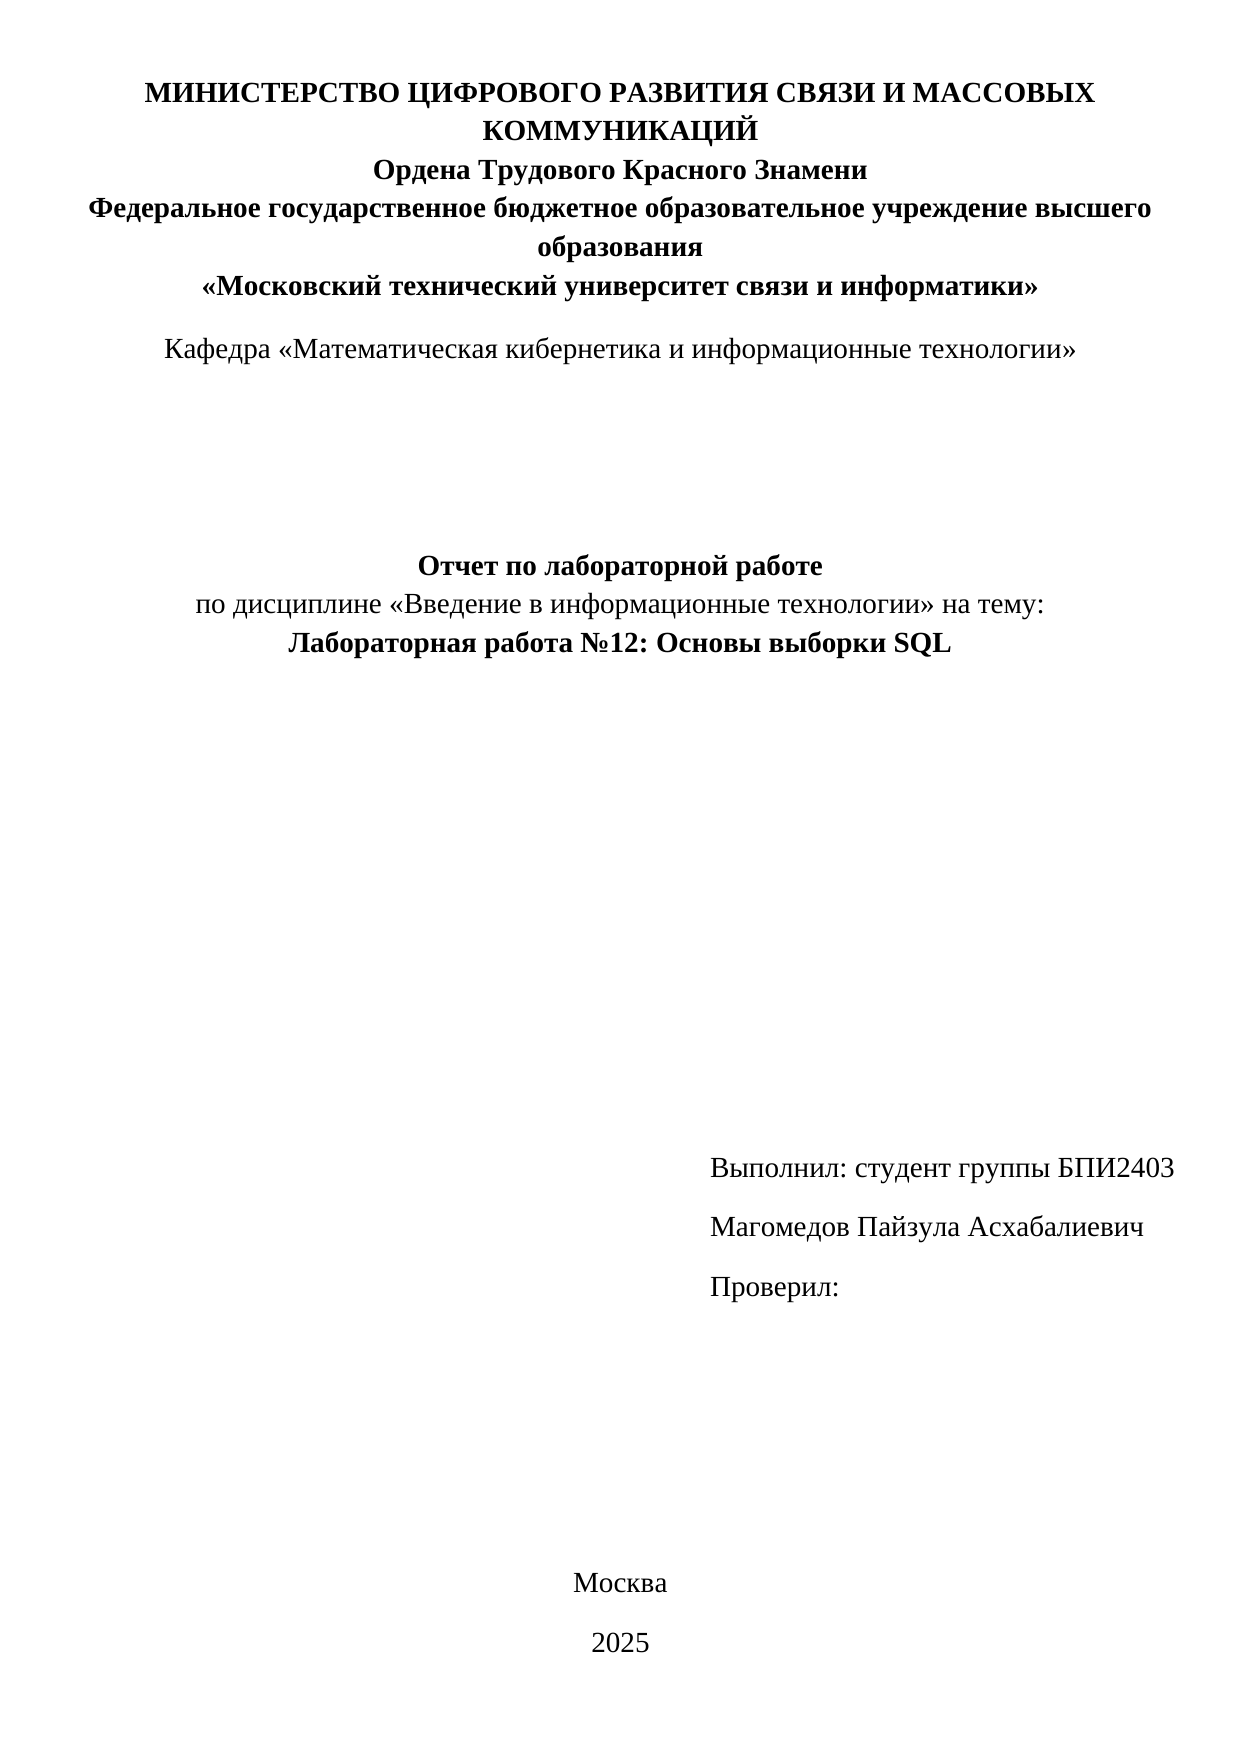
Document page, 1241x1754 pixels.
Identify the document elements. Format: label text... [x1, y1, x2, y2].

text Магомедов Пайзула Асхабалиевич [222, 1209, 1177, 1243]
text Москва [75, 1566, 1165, 1599]
text Выполнил: студент группы БПИ2403 [222, 1150, 1177, 1183]
text Проверил: [222, 1269, 1177, 1302]
text Отчет по лабораторной работе [75, 548, 1165, 581]
text Кафедра «Математическая кибернетика и информационные технологии» [75, 331, 1165, 365]
text 2025 [75, 1625, 1165, 1658]
text по дисциплине «Введение в информационные технологии» на тему: [75, 586, 1165, 620]
text МИНИСТЕРСТВО ЦИФРОВОГО РАЗВИТИЯ СВЯЗИ И МАССОВЫХ КОММУНИКАЦИЙ [75, 75, 1165, 147]
text «Московский технический университет связи и информатики» [75, 268, 1165, 301]
text Ордена Трудового Красного Знамени [75, 152, 1165, 186]
text Лабораторная работа №12: Основы выборки SQL [75, 625, 1165, 658]
text Федеральное государственное бюджетное образовательное учреждение высшего образования [75, 191, 1165, 263]
